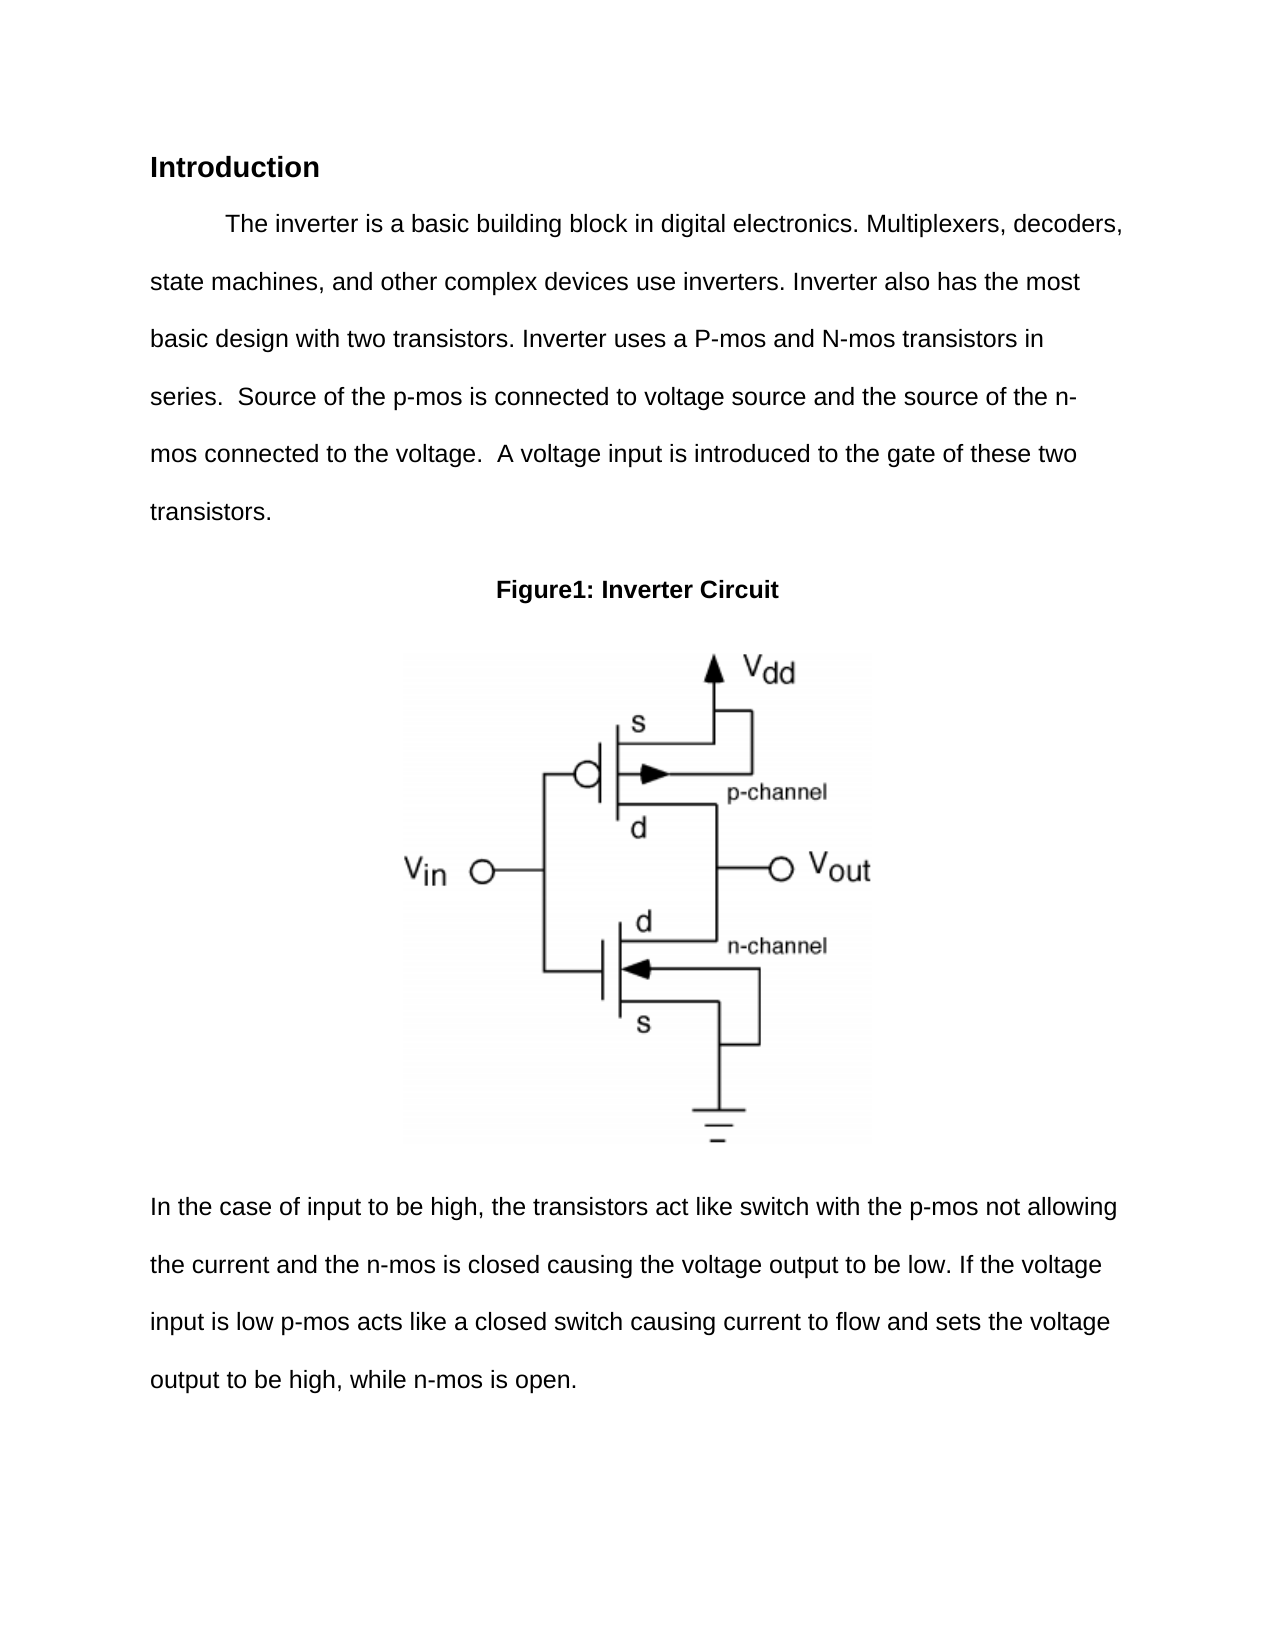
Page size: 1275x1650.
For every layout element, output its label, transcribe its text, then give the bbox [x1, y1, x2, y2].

text The inverter is a basic building block in digital electronics. Multiplexers, decoders, state machines, and other complex devices use inverters. Inverter also has the most basic design with two transistors. Inverter uses a P-mos and N-mos transistors in series. Source of the p-mos is connected to voltage source and the source of the n-mos connected to the voltage. A voltage input is introduced to the gate of these two transistors. [150, 209, 1125, 526]
picture [403, 653, 872, 1144]
text Introduction [150, 150, 1125, 183]
text Figure1: Inverter Circuit [150, 575, 1125, 604]
text In the case of input to be high, the transistors act like switch with the p-mos not allowing the current and the n-mos is closed causing the voltage output to be low. If the voltage input is low p-mos acts like a closed switch causing current to flow and sets the voltage output to be high, while n-mos is open. [150, 1192, 1125, 1394]
